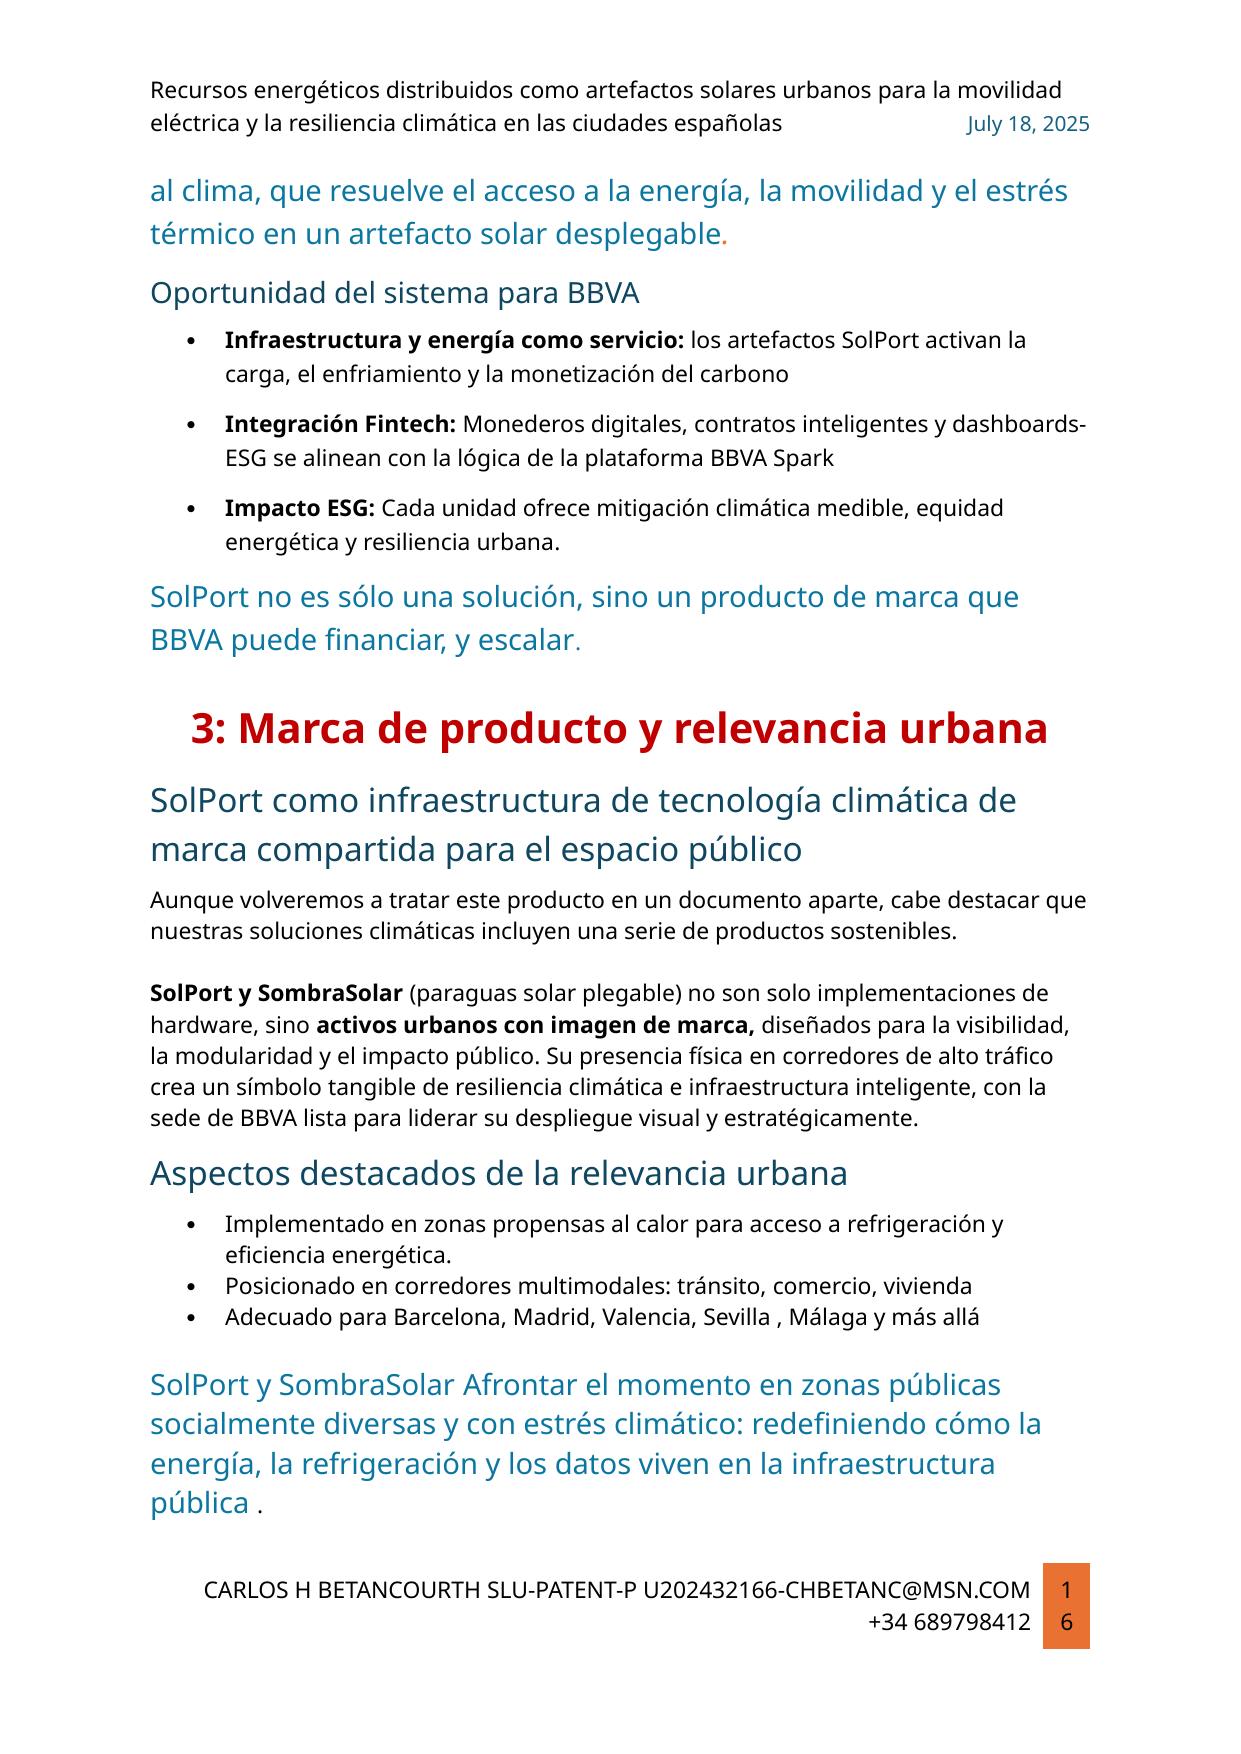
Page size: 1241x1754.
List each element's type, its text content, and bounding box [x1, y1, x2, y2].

list Posicionado en corredores multimodales: tránsito, comercio, vivienda [187, 1270, 1090, 1301]
text SolPort no es sólo una solución, sino un producto de marca que BBVA puede financiar, y escalar. [150, 576, 1090, 659]
list Infraestructura y energía como servicio: los artefactos SolPort activan la carga, el enfriamiento y la monetización del carbono [187, 324, 1090, 389]
subtitle Oportunidad del sistema para BBVA [150, 273, 1090, 312]
text SolPort y SombraSolar Afrontar el momento en zonas públicas socialmente diversas y con estrés climático: redefiniendo cómo la energía, la refrigeración y los datos viven en la infraestructura pública . [150, 1364, 1090, 1522]
text SolPort y SombraSolar (paraguas solar plegable) no son solo implementaciones de hardware, sino activos urbanos con imagen de marca, diseñados para la visibilidad, la modularidad y el impacto público. Su presencia física en corredores de alto tráfico crea un símbolo tangible de resiliencia climática e infraestructura inteligente, con la sede de BBVA lista para liderar su despliegue visual y estratégicamente. [150, 977, 1090, 1133]
list Impacto ESG: Cada unidad ofrece mitigación climática medible, equidad energética y resiliencia urbana. [187, 492, 1090, 557]
subtitle SolPort como infraestructura de tecnología climática de marca compartida para el espacio público [150, 777, 1090, 872]
subtitle 3: Marca de producto y relevancia urbana [150, 699, 1090, 756]
list Implementado en zonas propensas al calor para acceso a refrigeración y eficiencia energética. [187, 1207, 1090, 1270]
subtitle Aspectos destacados de la relevancia urbana [150, 1150, 1090, 1196]
list Integración Fintech: Monederos digitales, contratos inteligentes y dashboards-ESG se alinean con la lógica de la plataforma BBVA Spark [187, 408, 1090, 473]
text Aunque volveremos a tratar este producto en un documento aparte, cabe destacar que nuestras soluciones climáticas incluyen una serie de productos sostenibles. [150, 883, 1090, 946]
list Adecuado para Barcelona, Madrid, Valencia, Sevilla , Málaga y más allá [187, 1301, 1090, 1332]
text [150, 170, 1090, 253]
